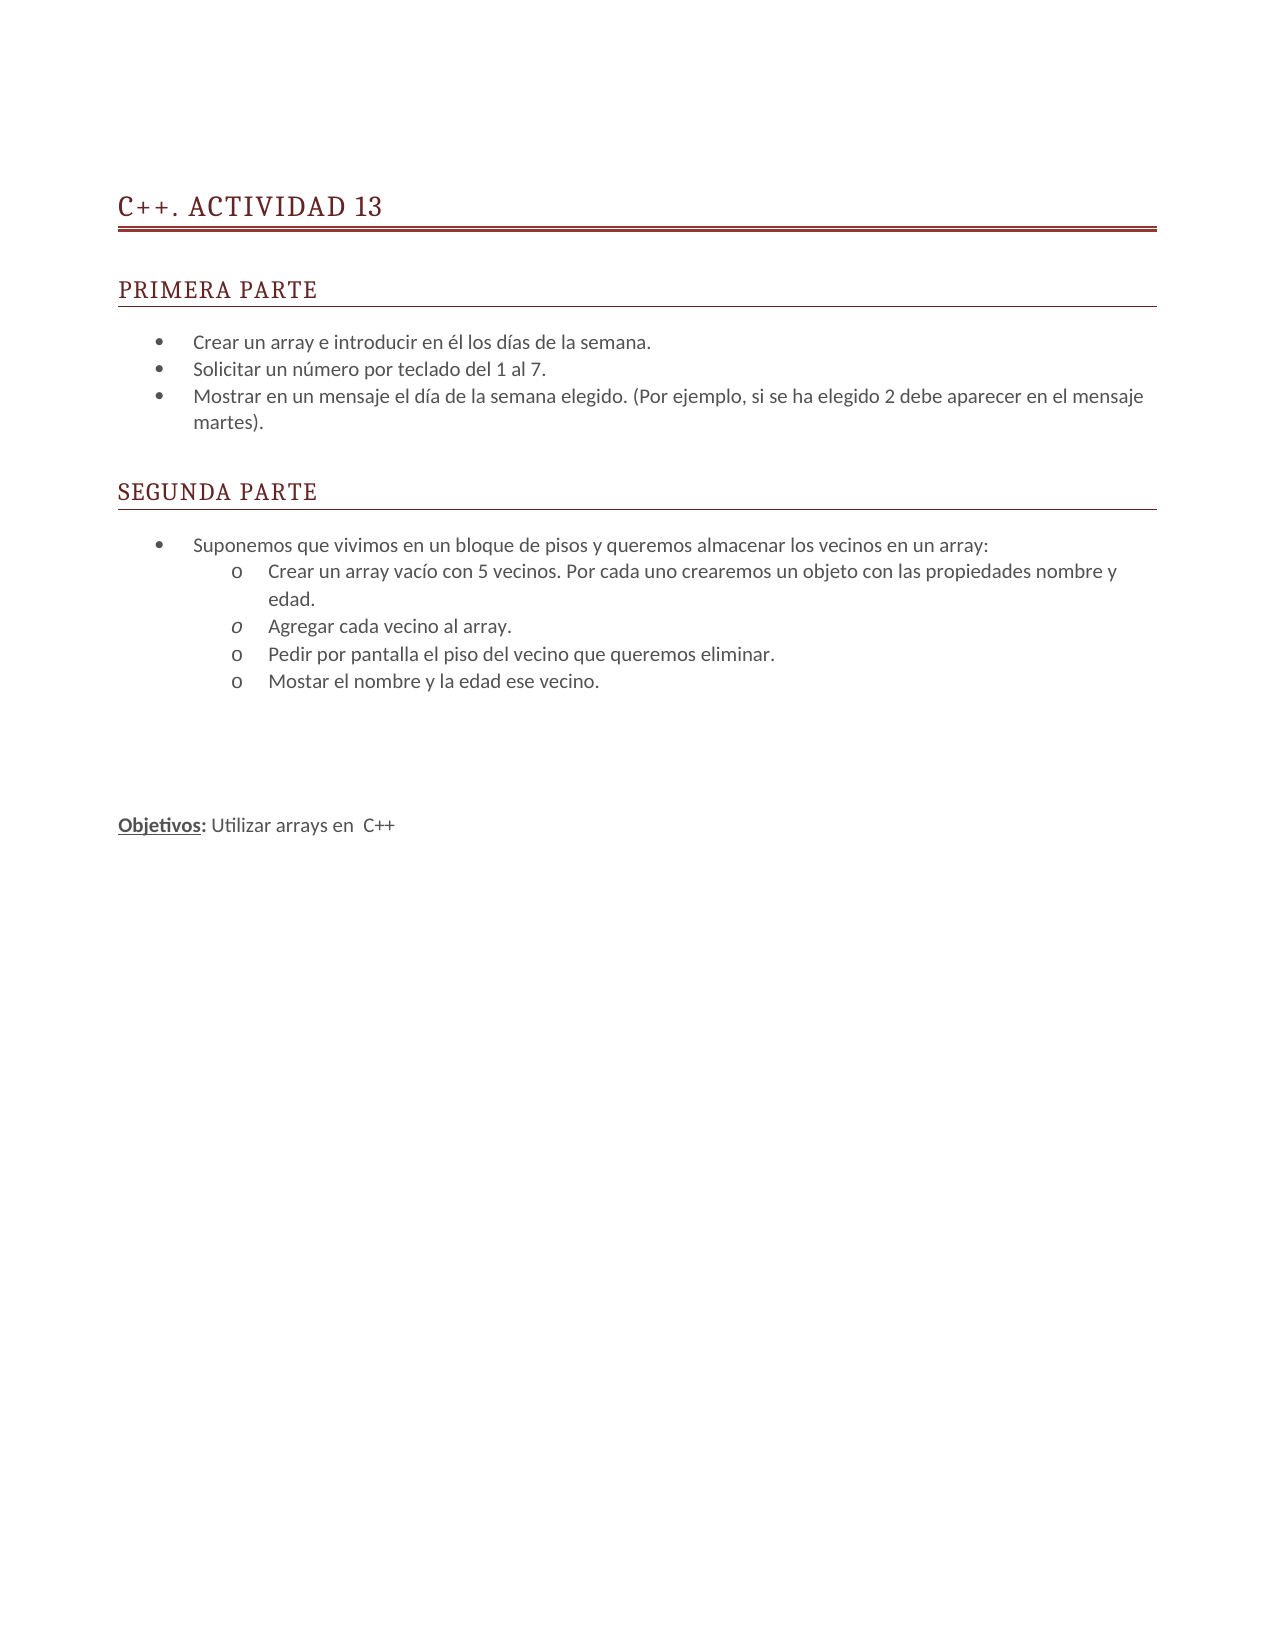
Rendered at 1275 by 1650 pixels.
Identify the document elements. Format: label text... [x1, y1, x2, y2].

list Agregar cada vecino al array. [231, 613, 1157, 639]
list Crear un array e introducir en él los días de la semana. [156, 329, 1157, 355]
list Mostrar en un mensaje el día de la semana elegido. (Por ejemplo, si se ha elegido 2 debe aparecer en el mensaje martes). [156, 383, 1157, 435]
subtitle Primera parte [118, 276, 1157, 306]
text Objetivos: Utilizar arrays en C++ [118, 812, 1157, 837]
list Solicitar un número por teclado del 1 al 7. [156, 356, 1157, 382]
subtitle segunda parte [118, 478, 1157, 509]
list Mostar el nombre y la edad ese vecino. [231, 668, 1157, 695]
subtitle C++. actividad 13 [118, 190, 1157, 226]
list Crear un array vacío con 5 vecinos. Por cada uno crearemos un objeto con las propiedades nombre y edad. [231, 559, 1157, 612]
list Pedir por pantalla el piso del vecino que queremos eliminar. [231, 641, 1157, 667]
list Suponemos que vivimos en un bloque de pisos y queremos almacenar los vecinos en un array: [156, 532, 1157, 557]
